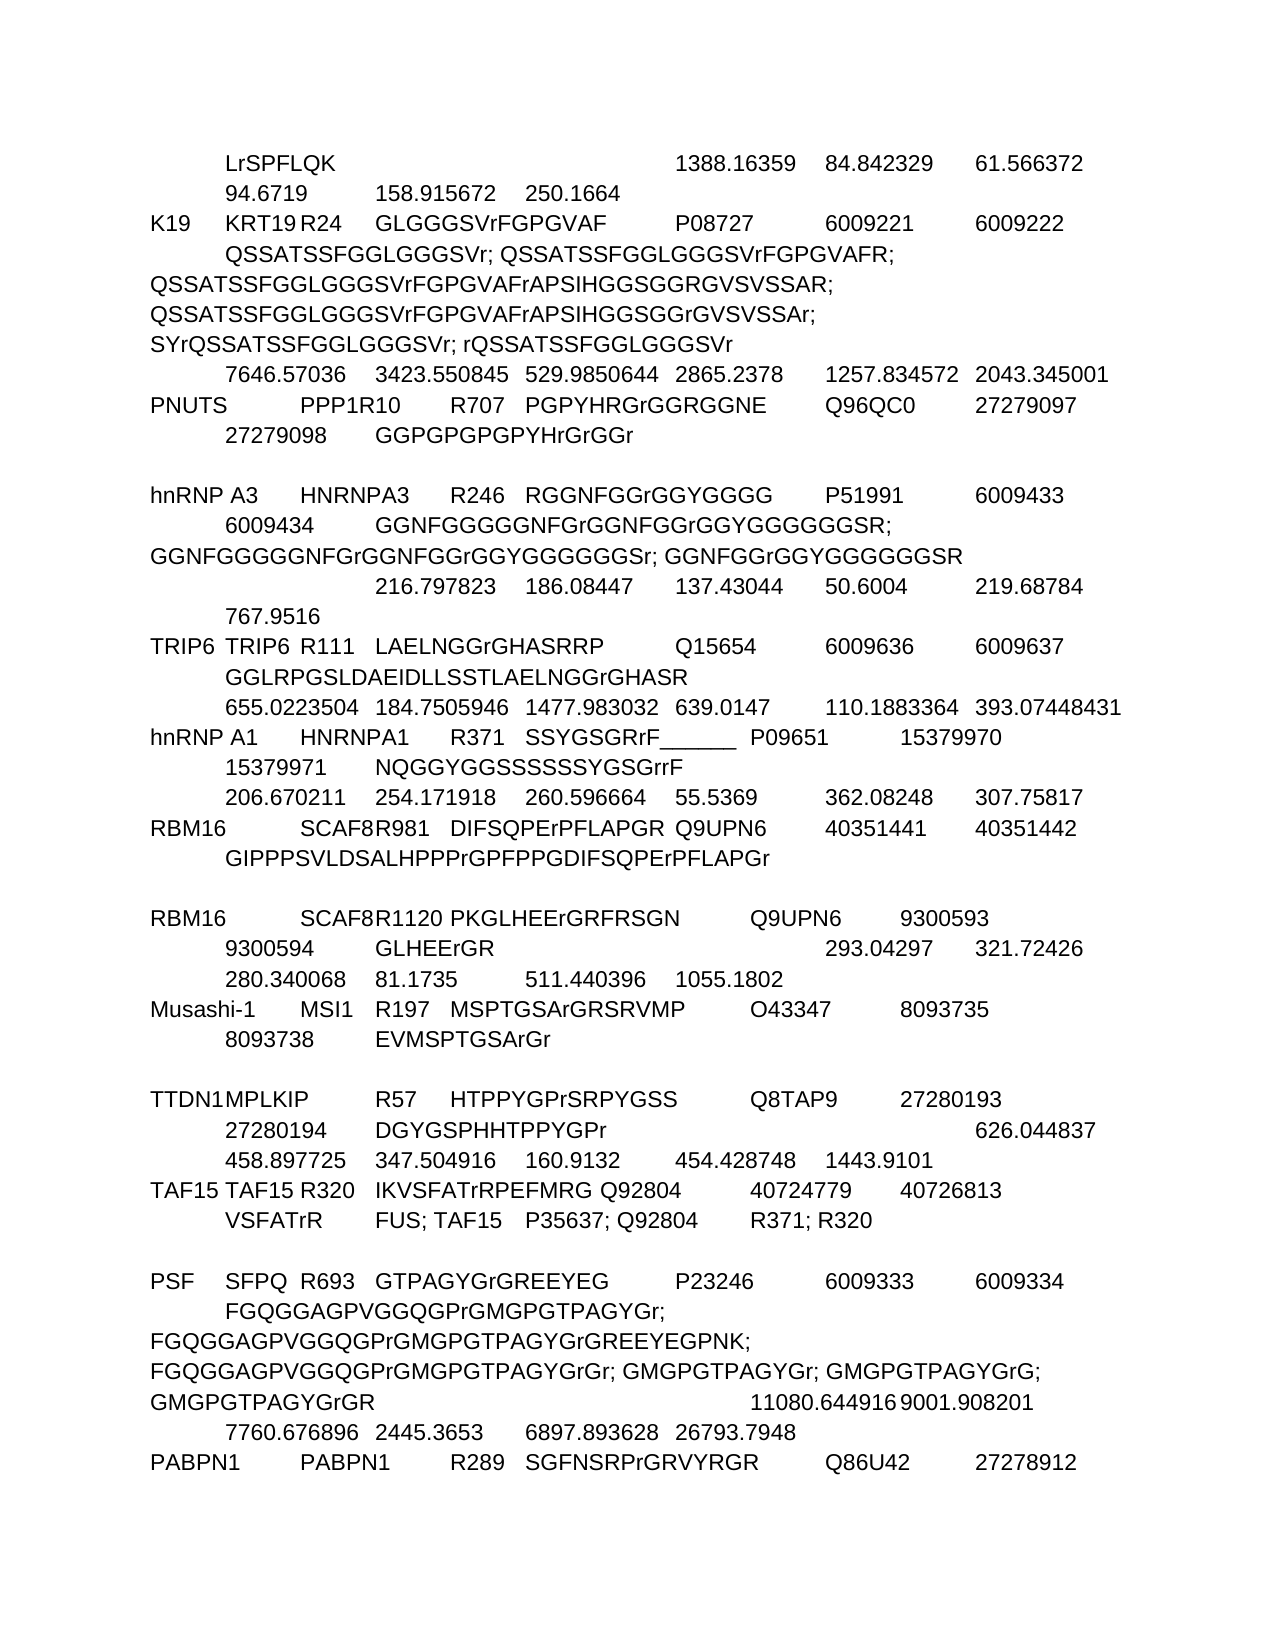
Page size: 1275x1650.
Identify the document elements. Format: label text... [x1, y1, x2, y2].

text PSF SFPQ R693 GTPAGYGrGREEYEG P23246 6009333 6009334 FGQGGAGPVGGQGPrGMGPGTPAGYGr; FGQGGAGPVGGQGPrGMGPGTPAGYGrGREEYEGPNK; FGQGGAGPVGGQGPrGMGPGTPAGYGrGr; GMGPGTPAGYGr; GMGPGTPAGYGrG; GMGPGTPAGYGrGR 11080.644916 9001.908201 7760.676896 2445.3653 6897.893628 26793.7948 [150, 1268, 1125, 1445]
text hnRNP A3 HNRNPA3 R246 RGGNFGGrGGYGGGG P51991 6009433 6009434 GGNFGGGGGNFGrGGNFGGrGGYGGGGGGSR; GGNFGGGGGNFGrGGNFGGrGGYGGGGGGSr; GGNFGGrGGYGGGGGGSR 216.797823 186.08447 137.43044 50.6004 219.68784 767.9516 [150, 482, 1125, 629]
text K19 KRT19 R24 GLGGGSVrFGPGVAF P08727 6009221 6009222 QSSATSSFGGLGGGSVr; QSSATSSFGGLGGGSVrFGPGVAFR; QSSATSSFGGLGGGSVrFGPGVAFrAPSIHGGSGGRGVSVSSAR; QSSATSSFGGLGGGSVrFGPGVAFrAPSIHGGSGGrGVSVSSAr; SYrQSSATSSFGGLGGGSVr; rQSSATSSFGGLGGGSVr 7646.57036 3423.550845 529.9850644 2865.2378 1257.834572 2043.345001 [150, 210, 1125, 388]
text TRIP6 TRIP6 R111 LAELNGGrGHASRRP Q15654 6009636 6009637 GGLRPGSLDAEIDLLSSTLAELNGGrGHASR 655.0223504 184.7505946 1477.983032 639.0147 110.1883364 393.07448431 [150, 633, 1125, 720]
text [150, 150, 1125, 207]
text TTDN1 MPLKIP R57 HTPPYGPrSRPYGSS Q8TAP9 27280193 27280194 DGYGSPHHTPPYGPr 626.044837 458.897725 347.504916 160.9132 454.428748 1443.9101 [150, 1086, 1125, 1173]
text RBM16 SCAF8 R981 DIFSQPErPFLAPGR Q9UPN6 40351441 40351442 GIPPPSVLDSALHPPPrGPFPPGDIFSQPErPFLAPGr [150, 814, 1125, 901]
text RBM16 SCAF8 R1120 PKGLHEErGRFRSGN Q9UPN6 9300593 9300594 GLHEErGR 293.04297 321.72426 280.340068 81.1735 511.440396 1055.1802 [150, 905, 1125, 992]
text Musashi-1 MSI1 R197 MSPTGSArGRSRVMP O43347 8093735 8093738 EVMSPTGSArGr [150, 996, 1125, 1083]
text PNUTS PPP1R10 R707 PGPYHRGrGGRGGNE Q96QC0 27279097 27279098 GGPGPGPGPYHrGrGGr [150, 392, 1125, 478]
text hnRNP A1 HNRNPA1 R371 SSYGSGRrF______ P09651 15379970 15379971 NQGGYGGSSSSSSYGSGrrF 206.670211 254.171918 260.596664 55.5369 362.08248 307.75817 [150, 724, 1125, 811]
text TAF15 TAF15 R320 IKVSFATrRPEFMRG Q92804 40724779 40726813 VSFATrR FUS; TAF15 P35637; Q92804 R371; R320 [150, 1177, 1125, 1264]
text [150, 1449, 1125, 1475]
